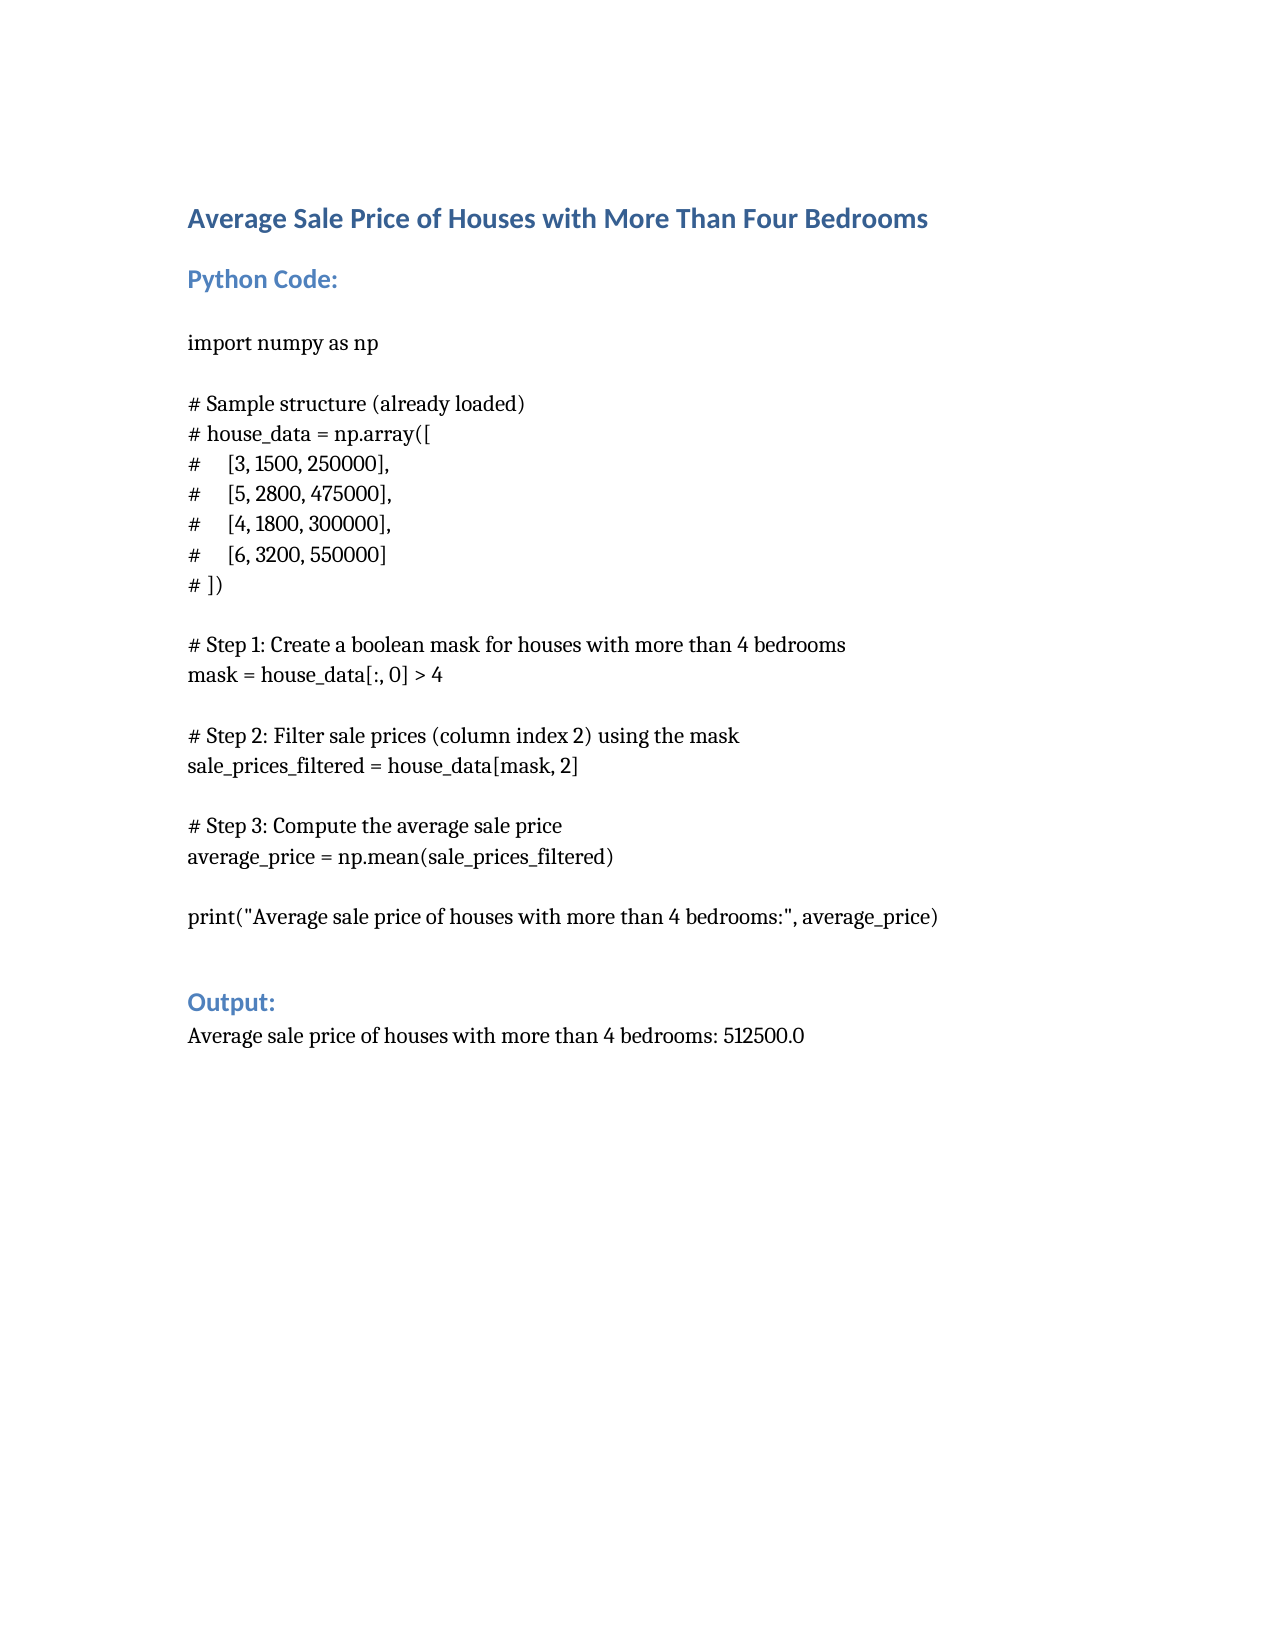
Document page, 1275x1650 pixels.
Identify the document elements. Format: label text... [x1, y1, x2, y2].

subtitle Average Sale Price of Houses with More Than Four Bedrooms [187, 200, 1087, 236]
text import numpy as np # Sample structure (already loaded) # house_data = np.array([ # [3, 1500, 250000], # [5, 2800, 475000], # [4, 1800, 300000], # [6, 3200, 550000] # ]) # Step 1: Create a boolean mask for houses with more than 4 bedrooms mask = house_data[:, 0] > 4 # Step 2: Filter sale prices (column index 2) using the mask sale_prices_filtered = house_data[mask, 2] # Step 3: Compute the average sale price average_price = np.mean(sale_prices_filtered) print("Average sale price of houses with more than 4 bedrooms:", average_price) [187, 300, 1087, 960]
subtitle Output: [187, 985, 1087, 1018]
subtitle Python Code: [187, 262, 1087, 295]
text Average sale price of houses with more than 4 bedrooms: 512500.0 [187, 1023, 1087, 1049]
